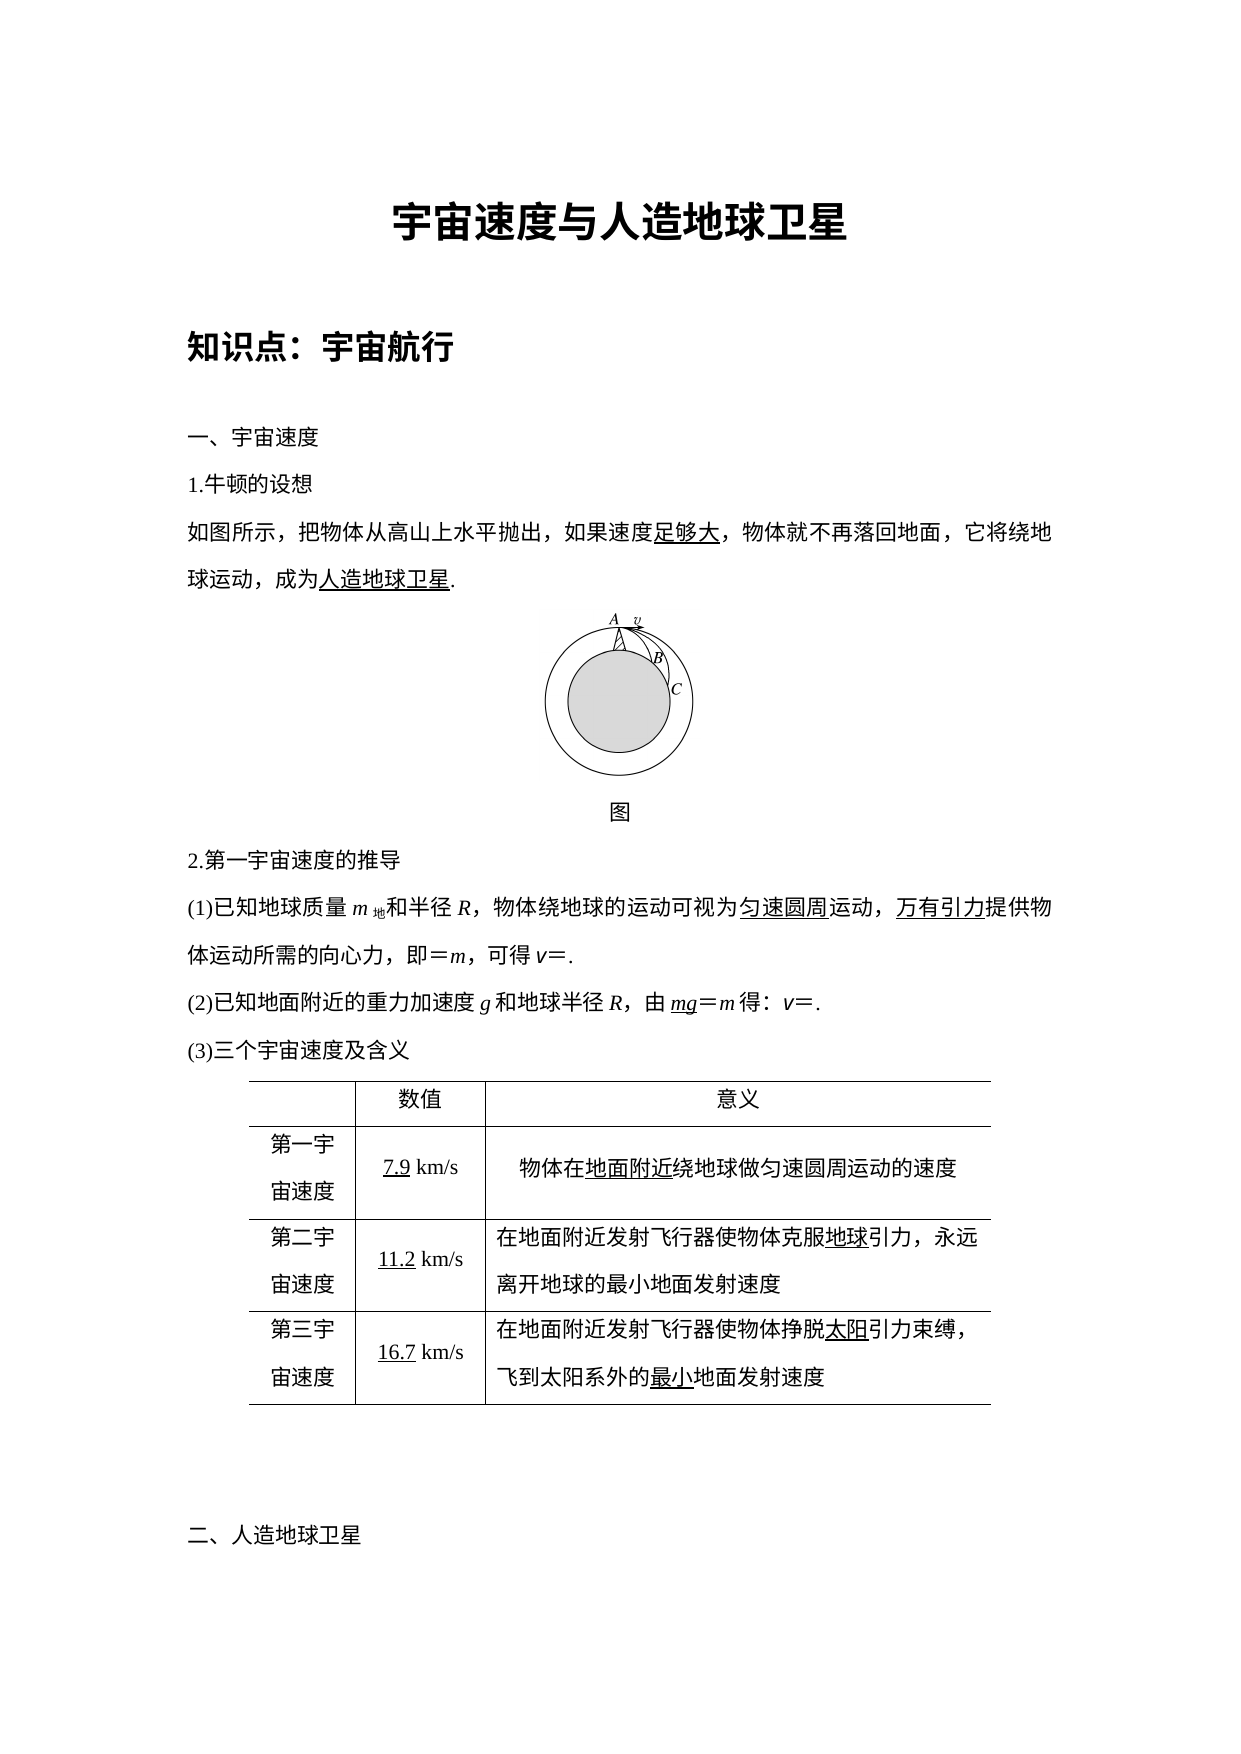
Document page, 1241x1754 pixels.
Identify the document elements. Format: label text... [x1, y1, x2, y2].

table_cell 在地面附近发射飞行器使物体克服地球引力，永远离开地球的最小地面发射速度 [486, 1220, 991, 1311]
text 一、宇宙速度 [187, 420, 1053, 451]
table_header 数值 [356, 1082, 485, 1126]
table_cell 物体在地面附近绕地球做匀速圆周运动的速度 [486, 1127, 991, 1218]
subtitle 宇宙速度与人造地球卫星 [187, 189, 1053, 249]
table_header [249, 1082, 355, 1126]
text (3)三个宇宙速度及含义 [187, 1033, 1053, 1065]
table_cell 在地面附近发射飞行器使物体挣脱太阳引力束缚，飞到太阳系外的最小地面发射速度 [486, 1312, 991, 1404]
table_header 意义 [486, 1082, 991, 1126]
table_cell 第二宇 宙速度 [249, 1220, 355, 1311]
text 2.第一宇宙速度的推导 [187, 843, 1053, 874]
text 如图所示，把物体从高山上水平抛出，如果速度足够大，物体就不再落回地面，它将绕地球运动，成为人造地球卫星. [187, 515, 1053, 594]
table_cell 11.2 km/s [356, 1220, 485, 1311]
text (1)已知地球质量m地和半径R，物体绕地球的运动可视为匀速圆周运动，万有引力提供物体运动所需的向心力，即＝m，可得v＝. [187, 890, 1053, 969]
text 1.牛顿的设想 [187, 467, 1053, 499]
picture [539, 609, 701, 781]
text 图 [187, 795, 1053, 827]
table_cell 16.7 km/s [356, 1312, 485, 1404]
text 二、人造地球卫星 [187, 1518, 1053, 1550]
subtitle 知识点：宇宙航行 [187, 320, 1053, 369]
table_cell 7.9 km/s [356, 1127, 485, 1218]
text (2)已知地面附近的重力加速度g和地球半径R，由mg＝m得：v＝. [187, 985, 1053, 1017]
table_cell 第三宇 宙速度 [249, 1312, 355, 1404]
table_cell 第一宇 宙速度 [249, 1127, 355, 1218]
